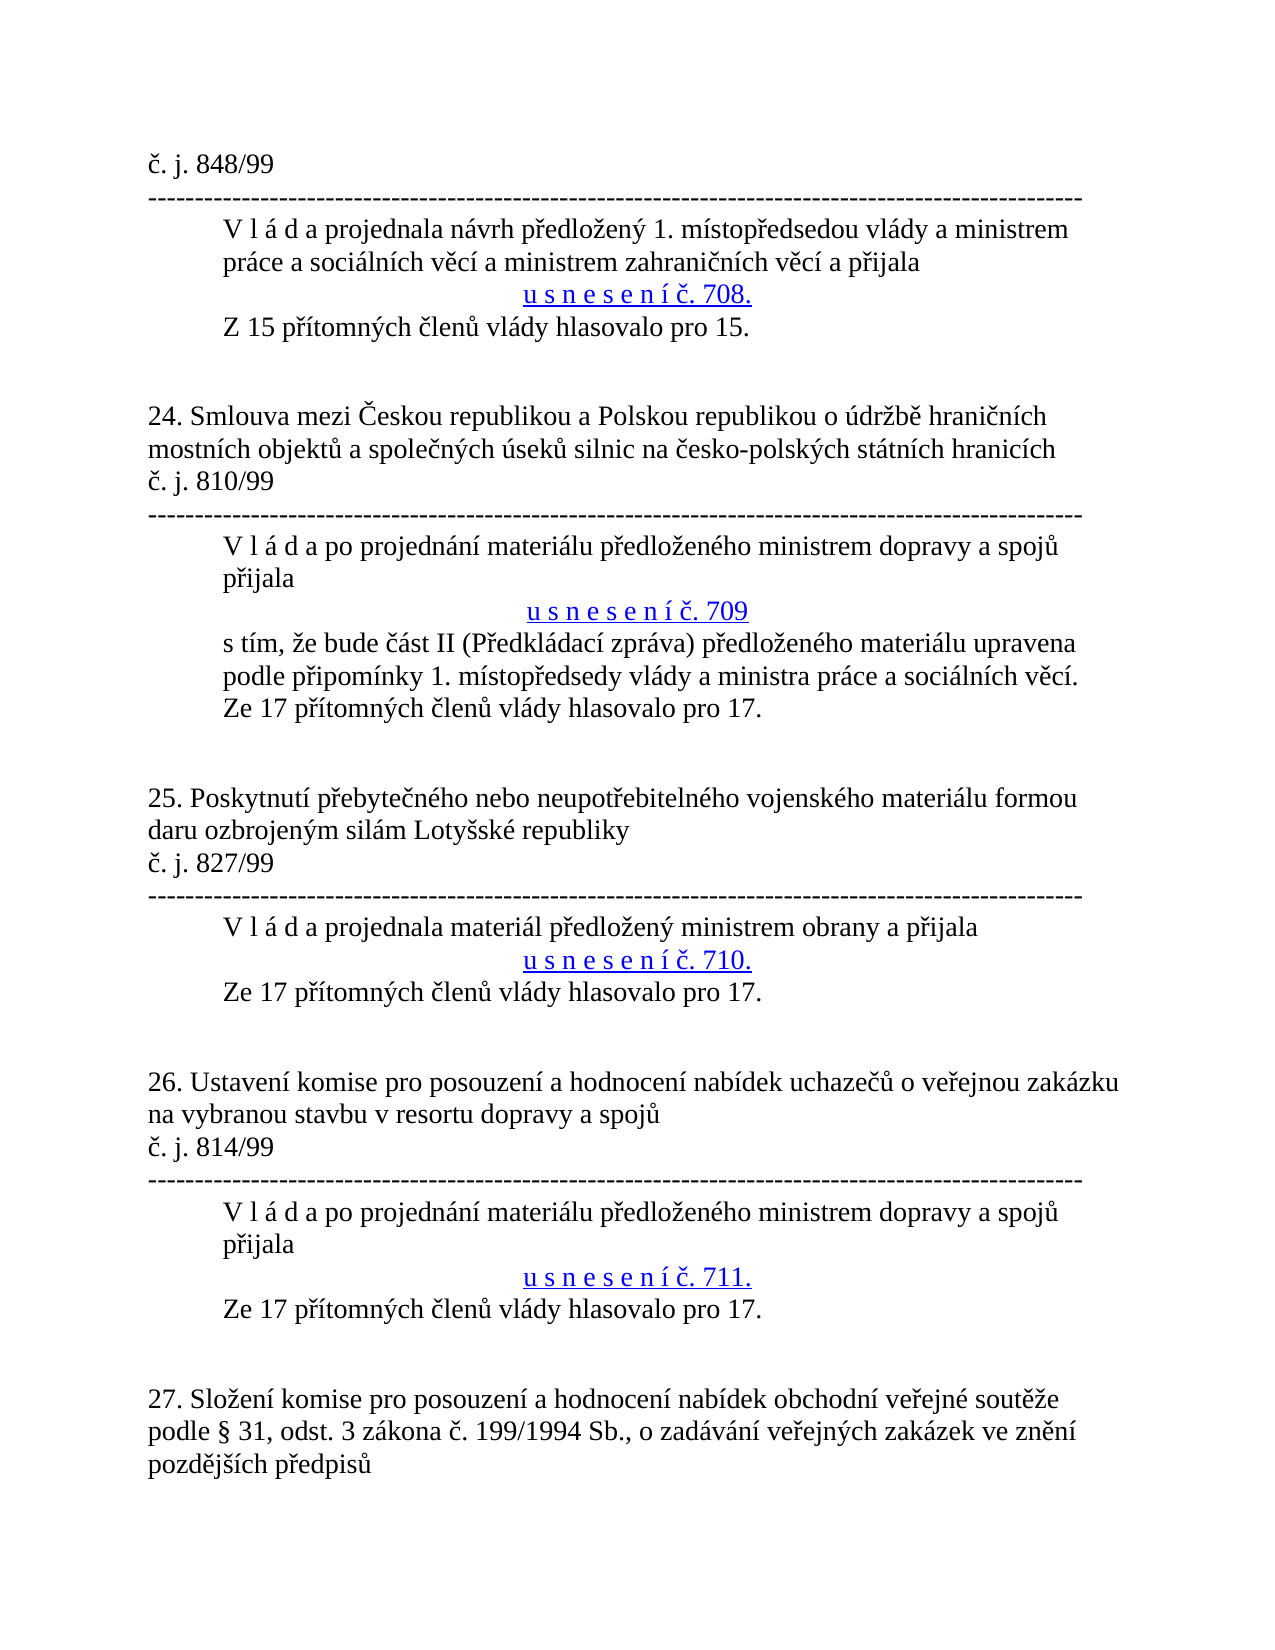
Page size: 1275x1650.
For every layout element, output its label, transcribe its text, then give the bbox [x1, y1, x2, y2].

text Ze 17 přítomných členů vlády hlasovalo pro 17. [223, 1292, 1127, 1324]
text 25. Poskytnutí přebytečného nebo neupotřebitelného vojenského materiálu formou daru ozbrojeným silám Lotyšské republiky č. j. 827/99 ---------------------------------------------------------------------------------------------------- [148, 723, 1127, 911]
text Ze 17 přítomných členů vlády hlasovalo pro 17. [223, 691, 1127, 723]
text 24. Smlouva mezi Českou republikou a Polskou republikou o údržbě hraničních mostních objektů a společných úseků silnic na česko-polských státních hranicích č. j. 810/99 ---------------------------------------------------------------------------------------------------- [148, 342, 1127, 529]
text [148, 148, 1127, 212]
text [148, 1324, 1127, 1479]
text u s n e s e n í č. 710. [148, 943, 1127, 975]
text V l á d a projednala návrh předložený 1. místopředsedou vlády a ministrem práce a sociálních věcí a ministrem zahraničních věcí a přijala [223, 212, 1127, 277]
text 26. Ustavení komise pro posouzení a hodnocení nabídek uchazečů o veřejnou zakázku na vybranou stavbu v resortu dopravy a spojů č. j. 814/99 ---------------------------------------------------------------------------------------------------- [148, 1008, 1127, 1195]
text V l á d a po projednání materiálu předloženého ministrem dopravy a spojů přijala [223, 1195, 1127, 1259]
text V l á d a projednala materiál předložený ministrem obrany a přijala [223, 911, 1127, 943]
text u s n e s e n í č. 711. [148, 1259, 1127, 1292]
text u s n e s e n í č. 708. [148, 277, 1127, 309]
text V l á d a po projednání materiálu předloženého ministrem dopravy a spojů přijala [223, 529, 1127, 594]
text s tím, že bude část II (Předkládací zpráva) předloženého materiálu upravena podle připomínky 1. místopředsedy vlády a ministra práce a sociálních věcí. [223, 626, 1127, 691]
text u s n e s e n í č. 709 [148, 594, 1127, 626]
text Ze 17 přítomných členů vlády hlasovalo pro 17. [223, 975, 1127, 1008]
text Z 15 přítomných členů vlády hlasovalo pro 15. [223, 309, 1127, 342]
